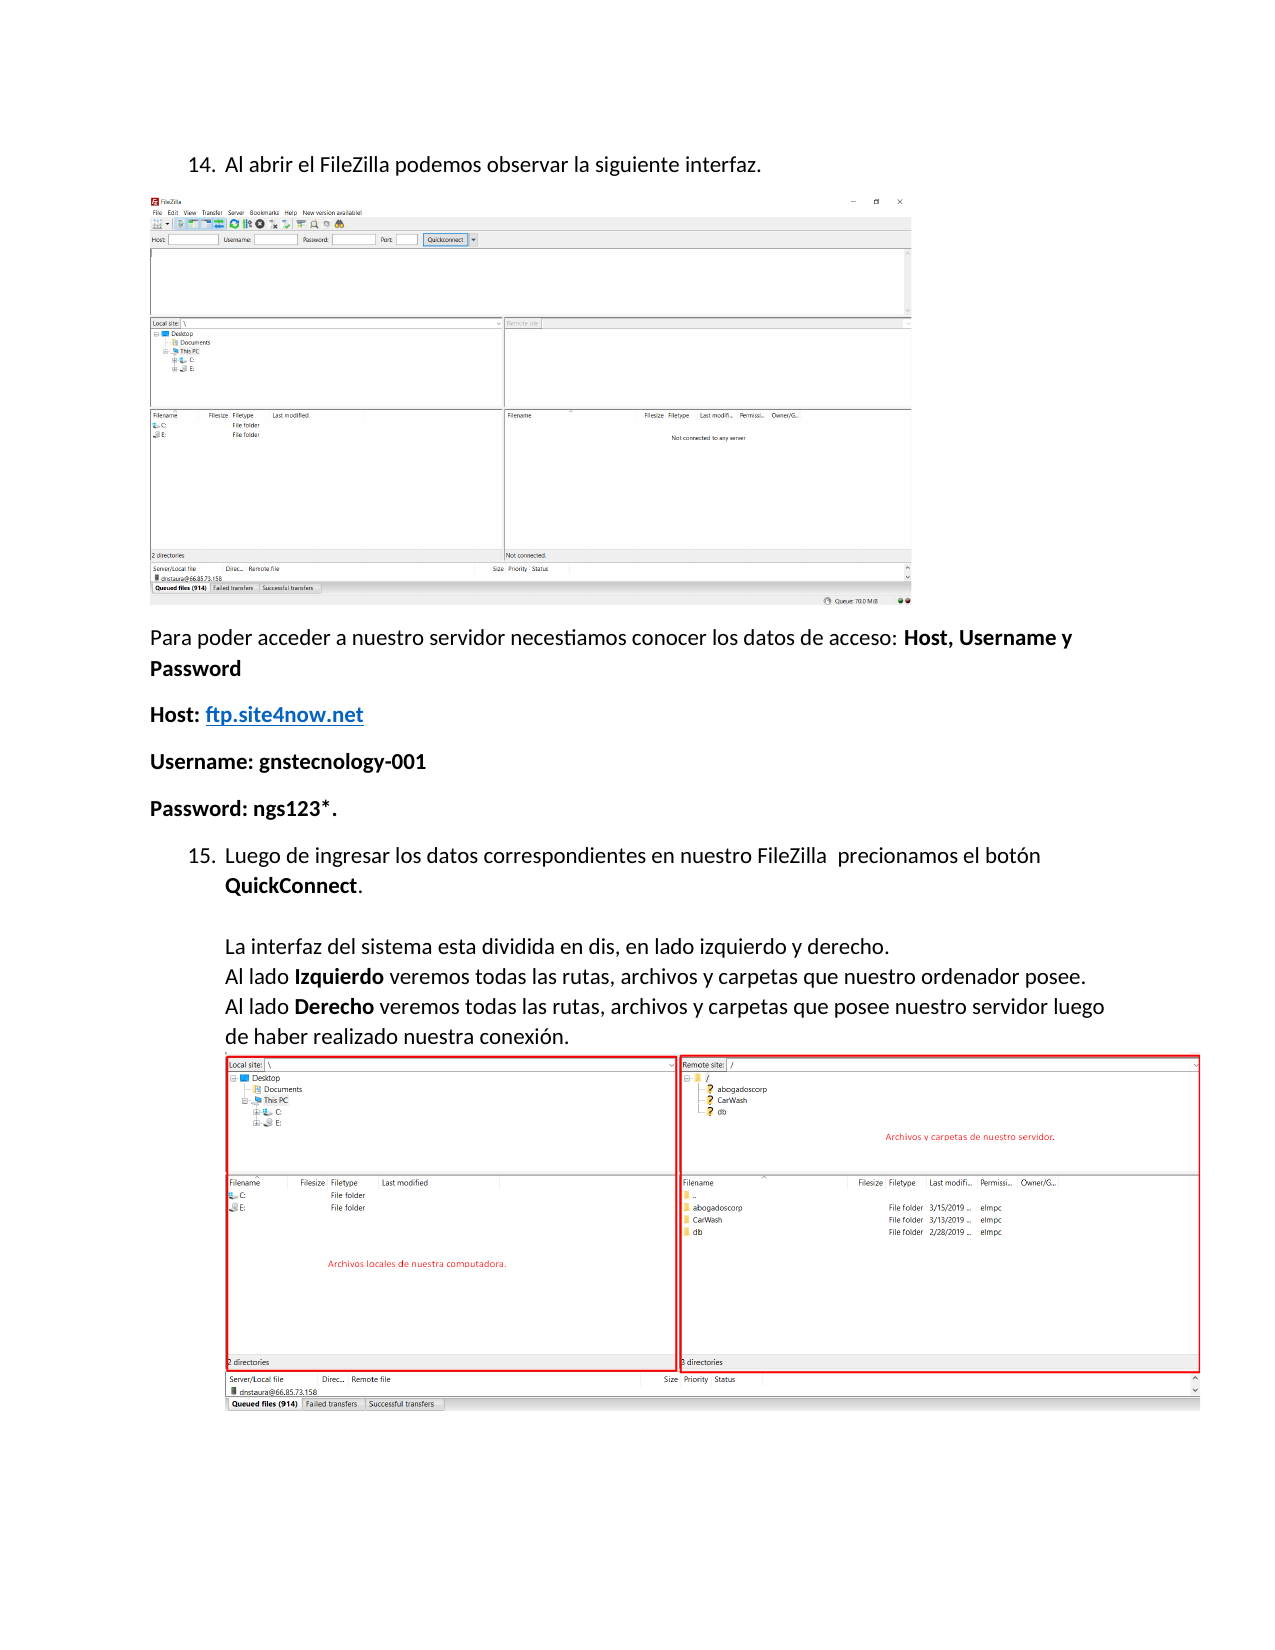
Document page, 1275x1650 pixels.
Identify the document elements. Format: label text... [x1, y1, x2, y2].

picture [150, 196, 912, 605]
text Username: gnstecnology-001 [150, 747, 1125, 776]
list La interfaz del sistema esta dividida en dis, en lado izquierdo y derecho. [225, 932, 1125, 960]
text Host: ftp.site4now.net [150, 701, 1125, 729]
list Al abrir el FileZilla podemos observar la siguiente interfaz. [187, 150, 1125, 178]
text Password: ngs123*. [150, 794, 1125, 822]
list Al lado Derecho veremos todas las rutas, archivos y carpetas que posee nuestro servidor luego de haber realizado nuestra conexión. [225, 992, 1125, 1051]
list Al lado Izquierdo veremos todas las rutas, archivos y carpetas que nuestro ordenador posee. [225, 962, 1125, 990]
list Luego de ingresar los datos correspondientes en nuestro FileZilla precionamos el botón QuickConnect. [187, 841, 1125, 899]
text Para poder acceder a nuestro servidor necestiamos conocer los datos de acceso: Host, Username y Password [150, 623, 1125, 682]
picture [225, 1052, 1200, 1411]
